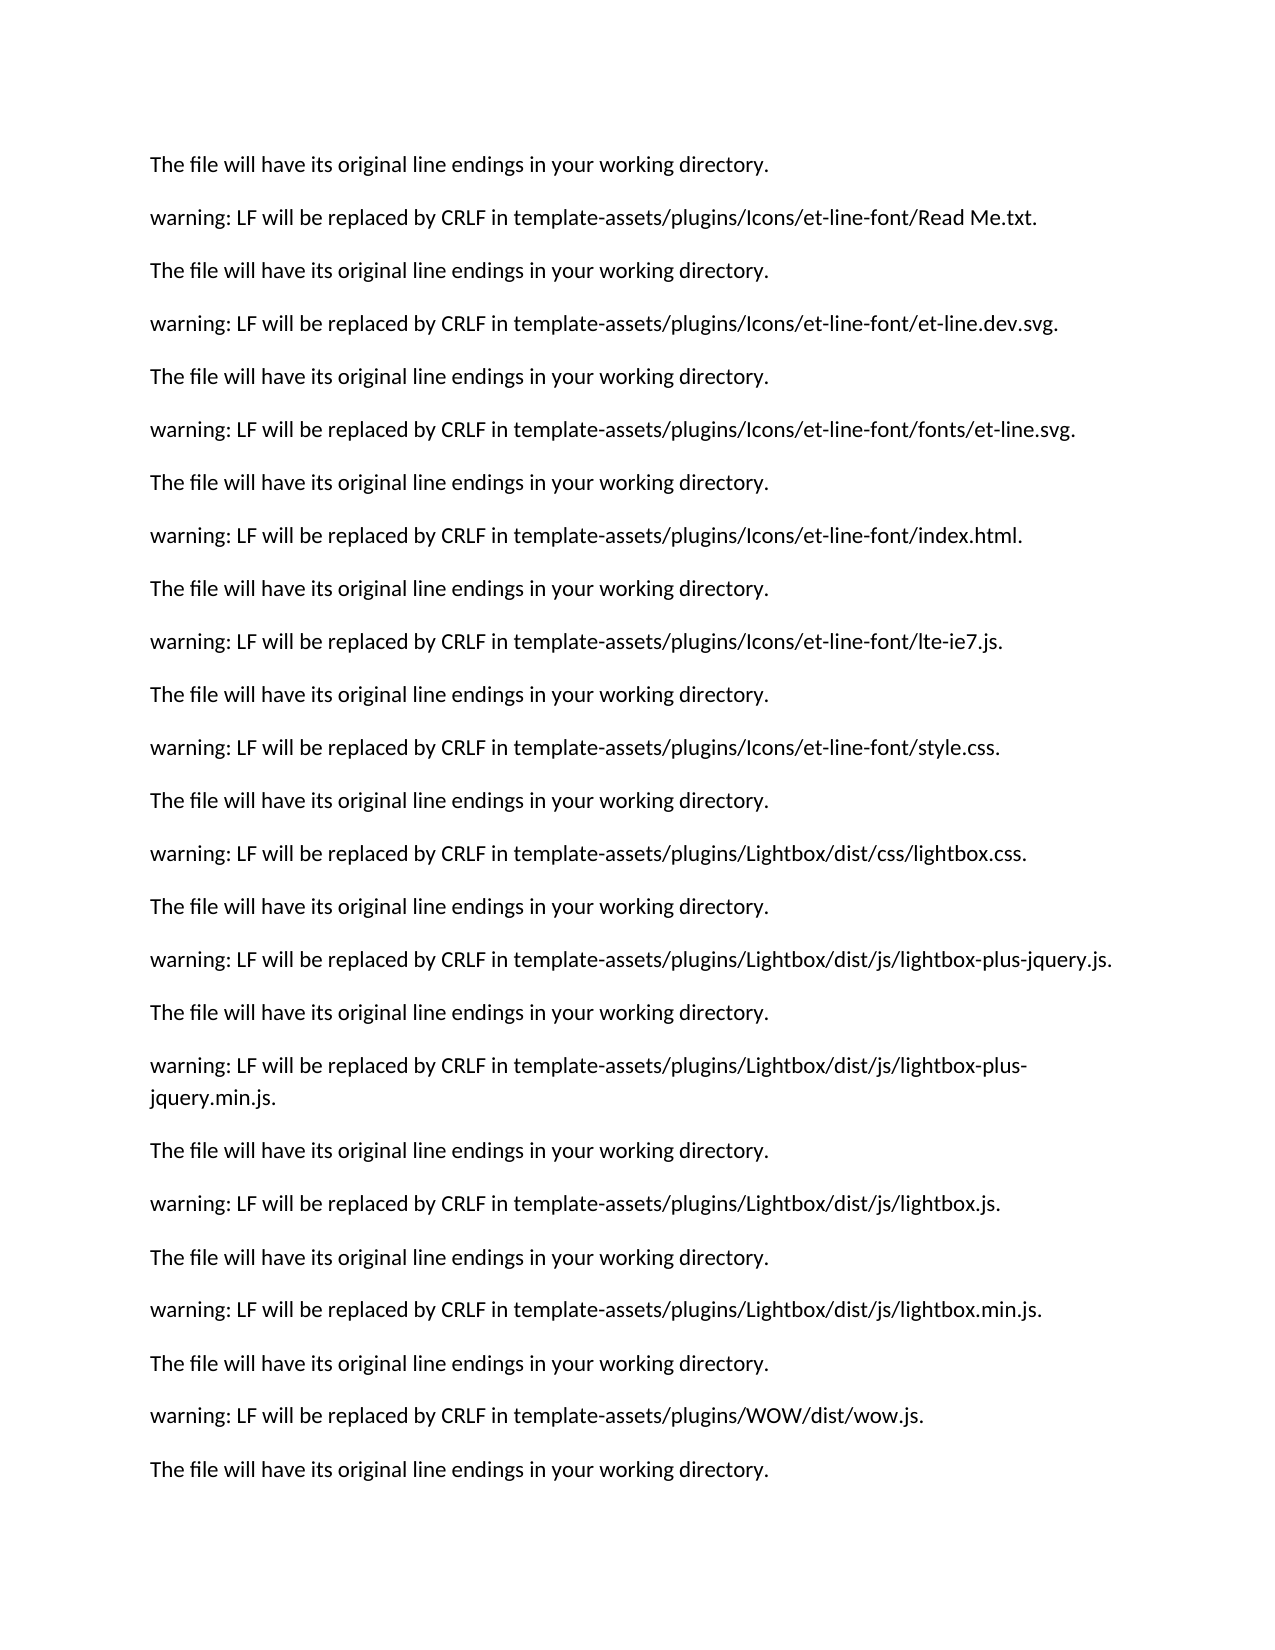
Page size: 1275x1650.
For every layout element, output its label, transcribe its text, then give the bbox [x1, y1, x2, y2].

text The file will have its original line endings in your working directory. [150, 680, 1125, 708]
text warning: LF will be replaced by CRLF in template-assets/plugins/Icons/et-line-font/fonts/et-line.svg. [150, 415, 1125, 443]
text warning: LF will be replaced by CRLF in template-assets/plugins/Lightbox/dist/js/lightbox-plus-jquery.js. [150, 945, 1125, 973]
text The file will have its original line endings in your working directory. [150, 892, 1125, 920]
text The file will have its original line endings in your working directory. [150, 362, 1125, 390]
text The file will have its original line endings in your working directory. [150, 468, 1125, 496]
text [150, 150, 1125, 178]
text warning: LF will be replaced by CRLF in template-assets/plugins/Lightbox/dist/js/lightbox-plus-jquery.min.js. [150, 1051, 1125, 1112]
text warning: LF will be replaced by CRLF in template-assets/plugins/Lightbox/dist/js/lightbox.min.js. [150, 1296, 1125, 1324]
text warning: LF will be replaced by CRLF in template-assets/plugins/Icons/et-line-font/et-line.dev.svg. [150, 309, 1125, 337]
text The file will have its original line endings in your working directory. [150, 256, 1125, 284]
text The file will have its original line endings in your working directory. [150, 1349, 1125, 1377]
text warning: LF will be replaced by CRLF in template-assets/plugins/Icons/et-line-font/lte-ie7.js. [150, 627, 1125, 655]
text warning: LF will be replaced by CRLF in template-assets/plugins/WOW/dist/wow.js. [150, 1402, 1125, 1430]
text The file will have its original line endings in your working directory. [150, 998, 1125, 1026]
text warning: LF will be replaced by CRLF in template-assets/plugins/Icons/et-line-font/index.html. [150, 521, 1125, 549]
text The file will have its original line endings in your working directory. [150, 1243, 1125, 1271]
text The file will have its original line endings in your working directory. [150, 786, 1125, 814]
text warning: LF will be replaced by CRLF in template-assets/plugins/Lightbox/dist/css/lightbox.css. [150, 839, 1125, 867]
text warning: LF will be replaced by CRLF in template-assets/plugins/Lightbox/dist/js/lightbox.js. [150, 1189, 1125, 1218]
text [150, 1455, 1125, 1483]
text The file will have its original line endings in your working directory. [150, 574, 1125, 602]
text warning: LF will be replaced by CRLF in template-assets/plugins/Icons/et-line-font/style.css. [150, 733, 1125, 761]
text warning: LF will be replaced by CRLF in template-assets/plugins/Icons/et-line-font/Read Me.txt. [150, 203, 1125, 231]
text The file will have its original line endings in your working directory. [150, 1137, 1125, 1164]
